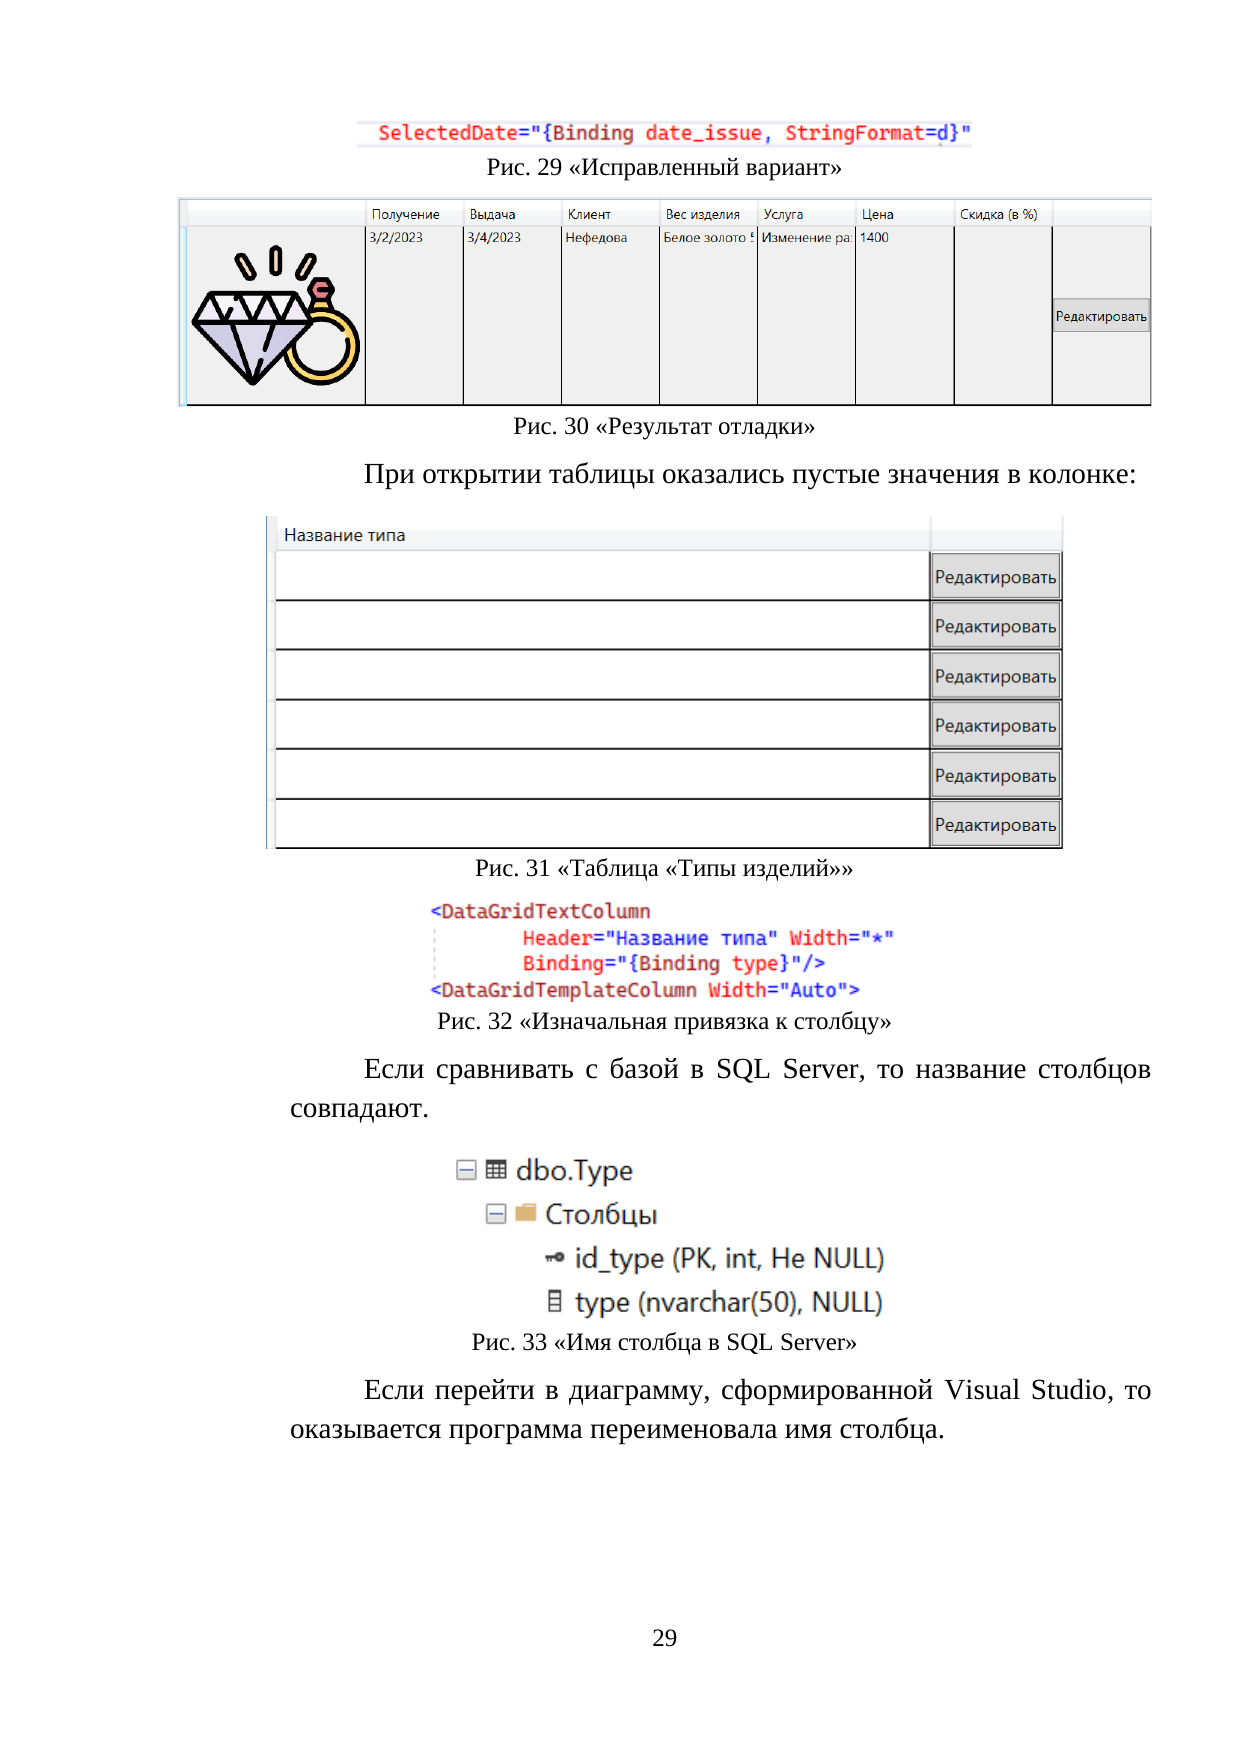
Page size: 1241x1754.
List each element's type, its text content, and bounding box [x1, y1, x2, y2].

text Рис. 30 «Результат отладки» [177, 411, 1152, 440]
picture [177, 197, 1152, 407]
text Рис. 32 «Изначальная привязка к столбцу» [177, 1006, 1152, 1035]
picture [423, 898, 906, 1002]
text При открытии таблицы оказались пустые значения в колонке: [290, 457, 1152, 490]
picture [430, 1149, 899, 1323]
text Рис. 31 «Таблица «Типы изделий»» [177, 853, 1152, 882]
text Рис. 29 «Исправленный вариант» [177, 152, 1152, 181]
text Если перейти в диаграмму, сформированной Visual Studio, то оказывается программа переименовала имя столбца. [290, 1372, 1152, 1444]
picture [265, 516, 1064, 849]
text Рис. 33 «Имя столбца в SQL Server» [177, 1327, 1152, 1356]
picture [356, 118, 973, 148]
text Если сравнивать с базой в SQL Server, то название столбцов совпадают. [290, 1051, 1152, 1123]
